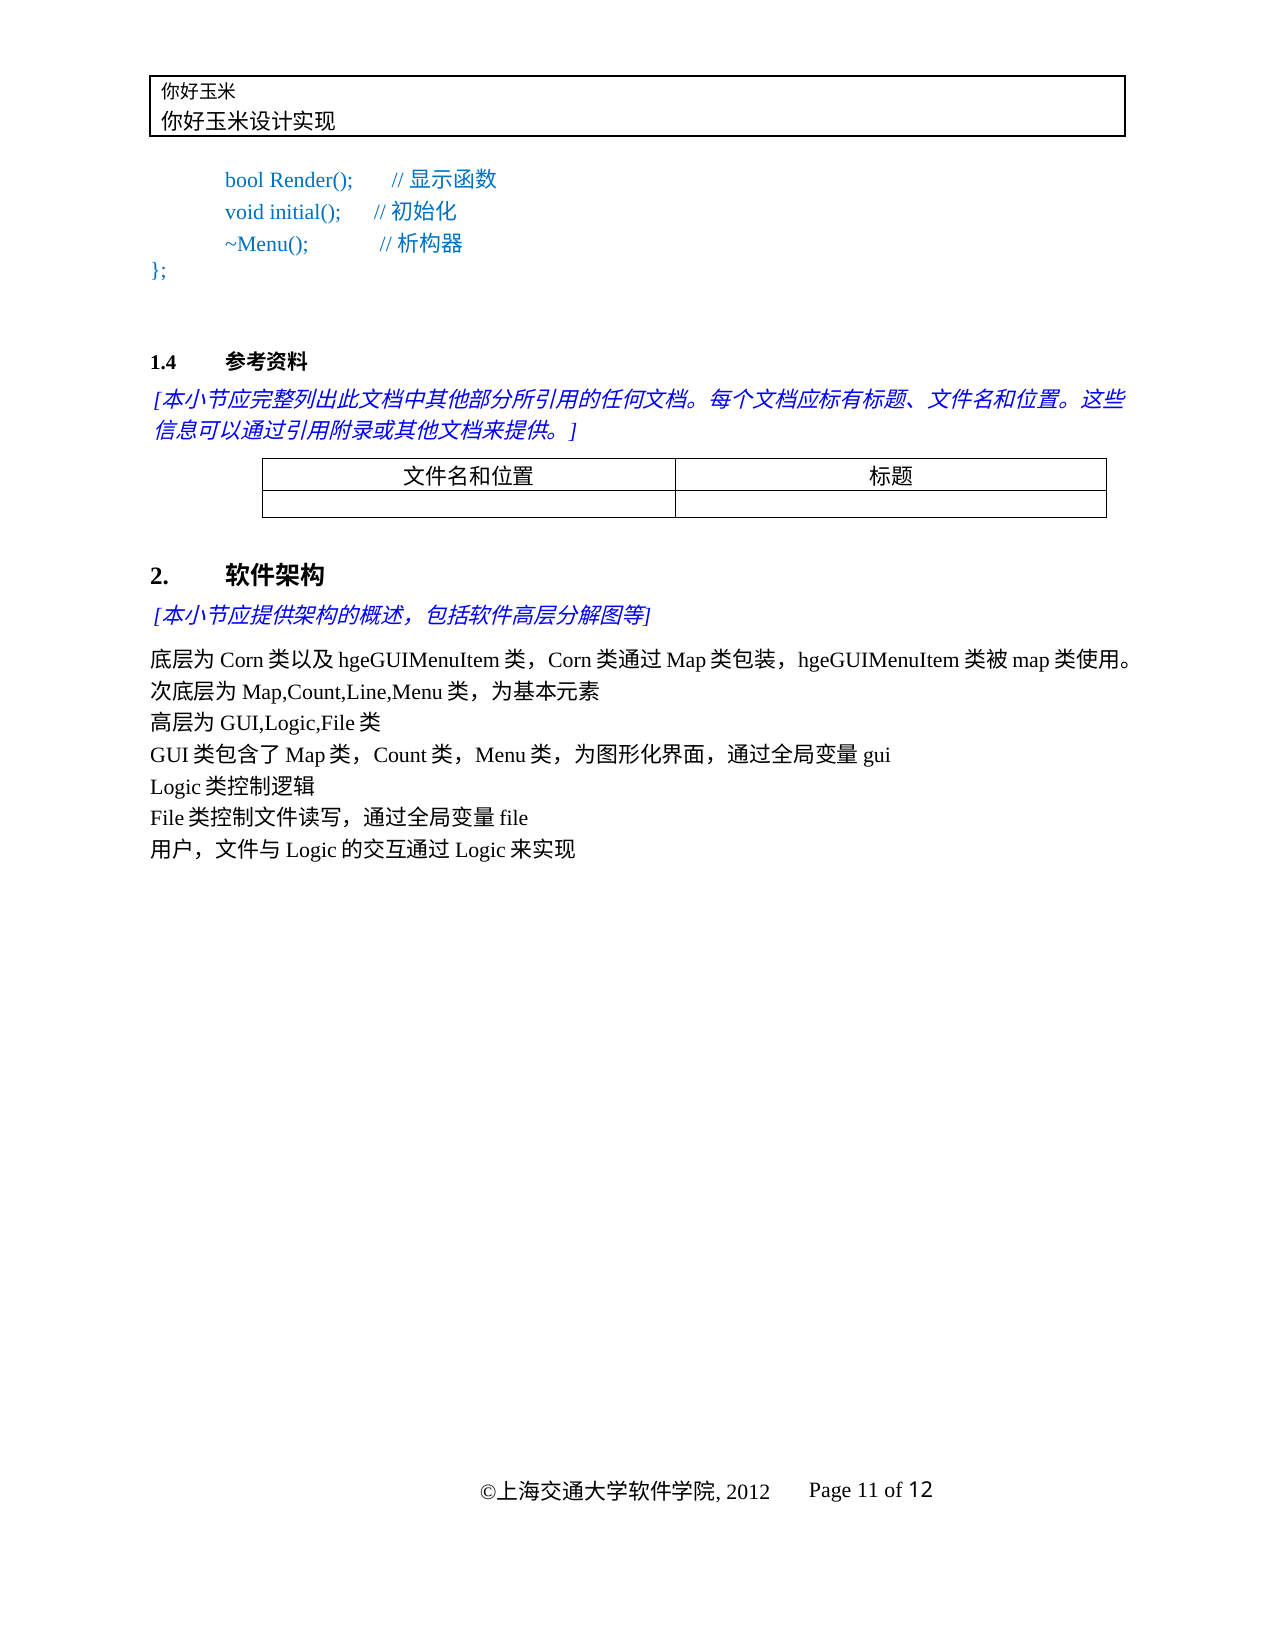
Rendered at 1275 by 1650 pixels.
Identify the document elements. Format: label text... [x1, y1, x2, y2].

table_cell [263, 491, 675, 517]
text void initial(); // 初始化 [150, 194, 1125, 226]
text 高层为GUI,Logic,File类 [150, 705, 1125, 737]
text }; [150, 257, 1125, 282]
text [本小节应提供架构的概述，包括软件高层分解图等] [153, 598, 1125, 629]
text 次底层为Map,Count,Line,Menu类，为基本元素 [150, 674, 1125, 705]
table_header 文件名和位置 [263, 459, 675, 490]
table_header 标题 [676, 459, 1106, 490]
subtitle 参考资料 [150, 345, 1125, 376]
text 用户，文件与Logic的交互通过Logic来实现 [150, 832, 1125, 864]
text ~Menu(); // 析构器 [150, 226, 1125, 257]
text File类控制文件读写，通过全局变量file [150, 800, 1125, 832]
text 底层为Corn类以及hgeGUIMenuItem类，Corn类通过Map类包装，hgeGUIMenuItem类被map类使用。 [150, 642, 1125, 674]
table_cell [676, 491, 1106, 517]
text bool Render(); // 显示函数 [150, 162, 1125, 194]
text Logic类控制逻辑 [150, 769, 1125, 800]
subtitle 软件架构 [150, 555, 1125, 592]
text [本小节应完整列出此文档中其他部分所引用的任何文档。每个文档应标有标题、文件名和位置。这些信息可以通过引用附录或其他文档来提供。] [153, 382, 1125, 445]
text GUI类包含了Map类，Count类，Menu类，为图形化界面，通过全局变量gui [150, 737, 1125, 769]
